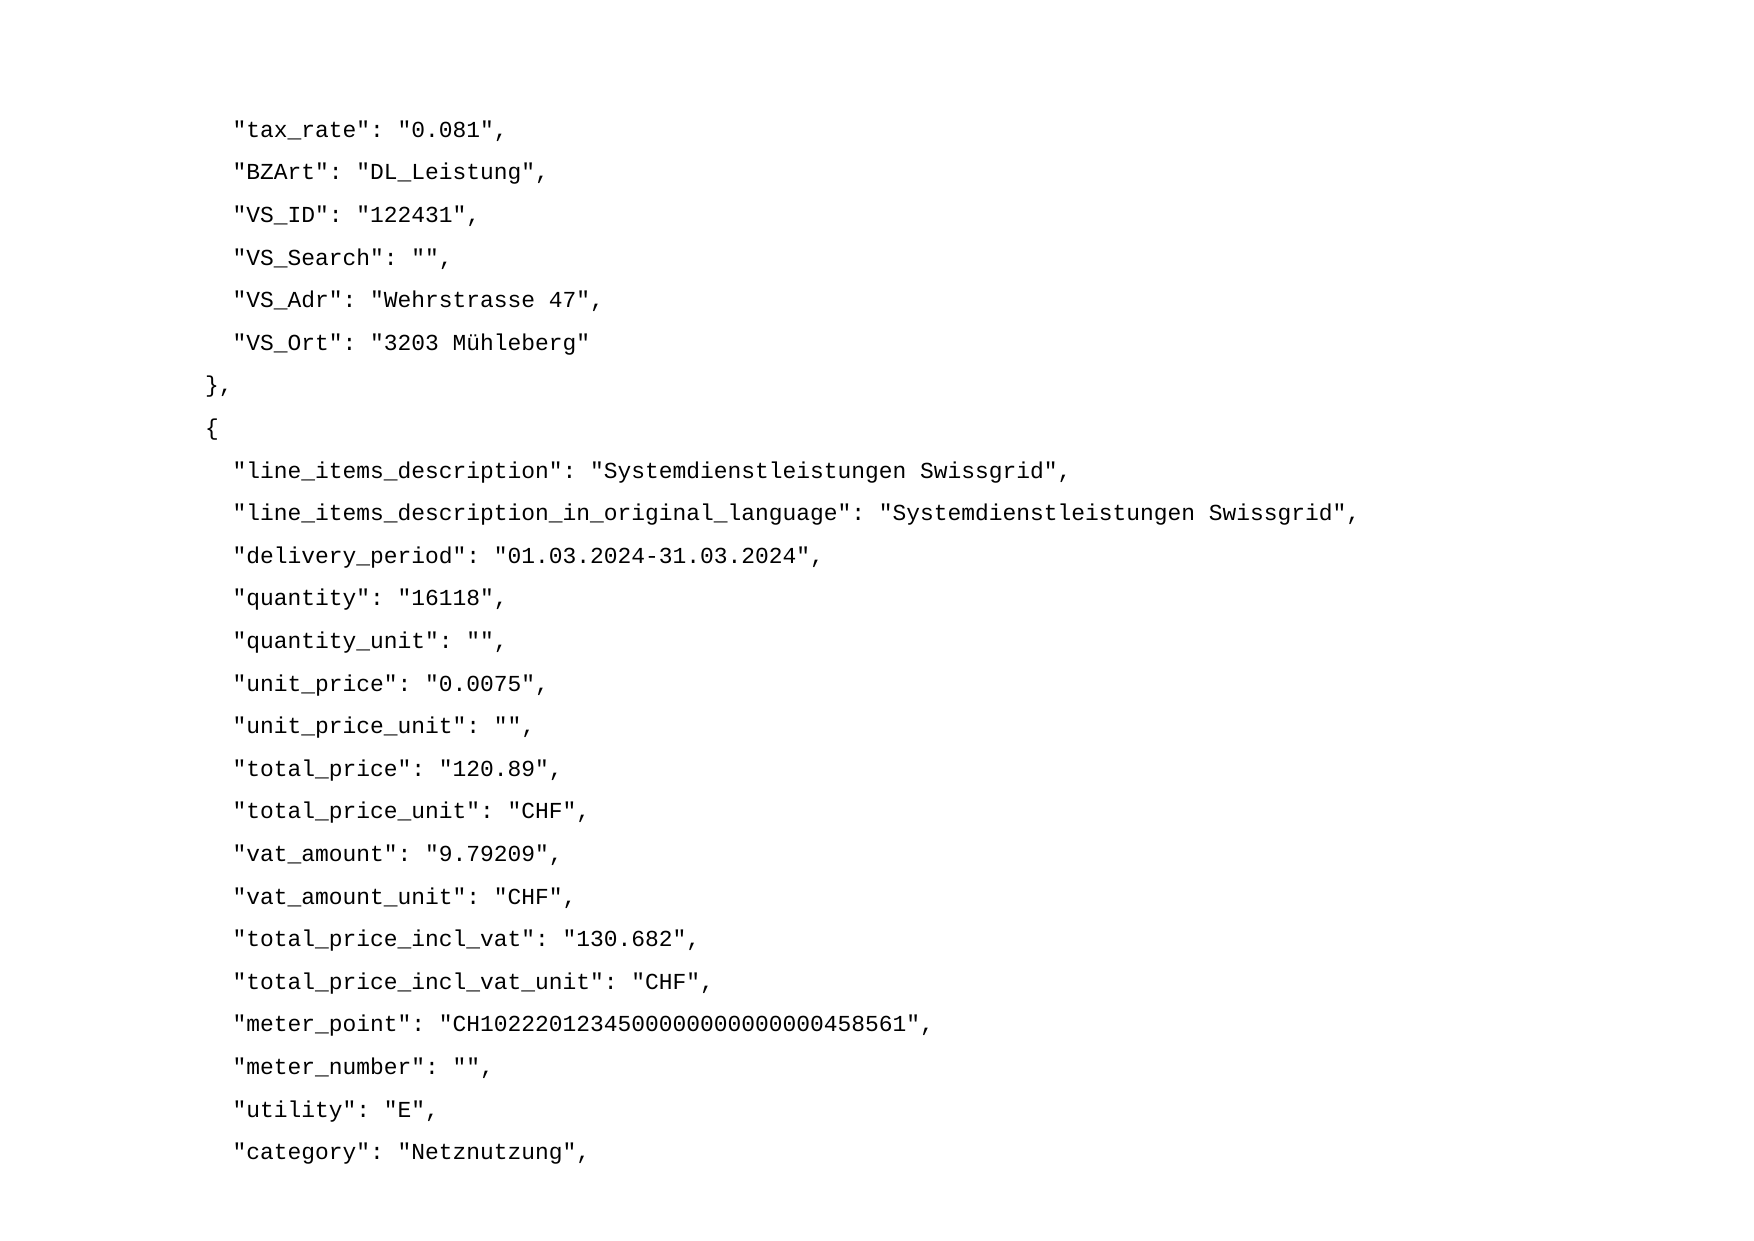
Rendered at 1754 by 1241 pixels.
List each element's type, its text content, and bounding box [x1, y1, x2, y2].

text "unit_price": "0.0075", [150, 672, 1604, 698]
text "VS_Adr": "Wehrstrasse 47", [150, 288, 1604, 314]
text "total_price_incl_vat": "130.682", [150, 928, 1604, 953]
text "VS_Search": "", [150, 246, 1604, 272]
text "meter_number": "", [150, 1055, 1604, 1081]
text { [150, 416, 1604, 442]
text "line_items_description_in_original_language": "Systemdienstleistungen Swissgrid", [150, 502, 1604, 527]
text "BZArt": "DL_Leistung", [150, 161, 1604, 187]
text "vat_amount_unit": "CHF", [150, 885, 1604, 911]
text }, [150, 374, 1604, 400]
text "VS_ID": "122431", [150, 203, 1604, 229]
text "tax_rate": "0.081", [150, 118, 1604, 144]
text "VS_Ort": "3203 Mühleberg" [150, 331, 1604, 357]
text "total_price_incl_vat_unit": "CHF", [150, 970, 1604, 996]
text "total_price_unit": "CHF", [150, 800, 1604, 826]
text "category": "Netznutzung", [150, 1141, 1604, 1167]
text "utility": "E", [150, 1098, 1604, 1124]
text "quantity": "16118", [150, 587, 1604, 613]
text "delivery_period": "01.03.2024-31.03.2024", [150, 544, 1604, 570]
text "unit_price_unit": "", [150, 714, 1604, 741]
text "quantity_unit": "", [150, 629, 1604, 655]
text "line_items_description": "Systemdienstleistungen Swissgrid", [150, 459, 1604, 485]
text "total_price": "120.89", [150, 757, 1604, 783]
text "vat_amount": "9.79209", [150, 842, 1604, 868]
text "meter_point": "CH1022201234500000000000000458561", [150, 1013, 1604, 1039]
